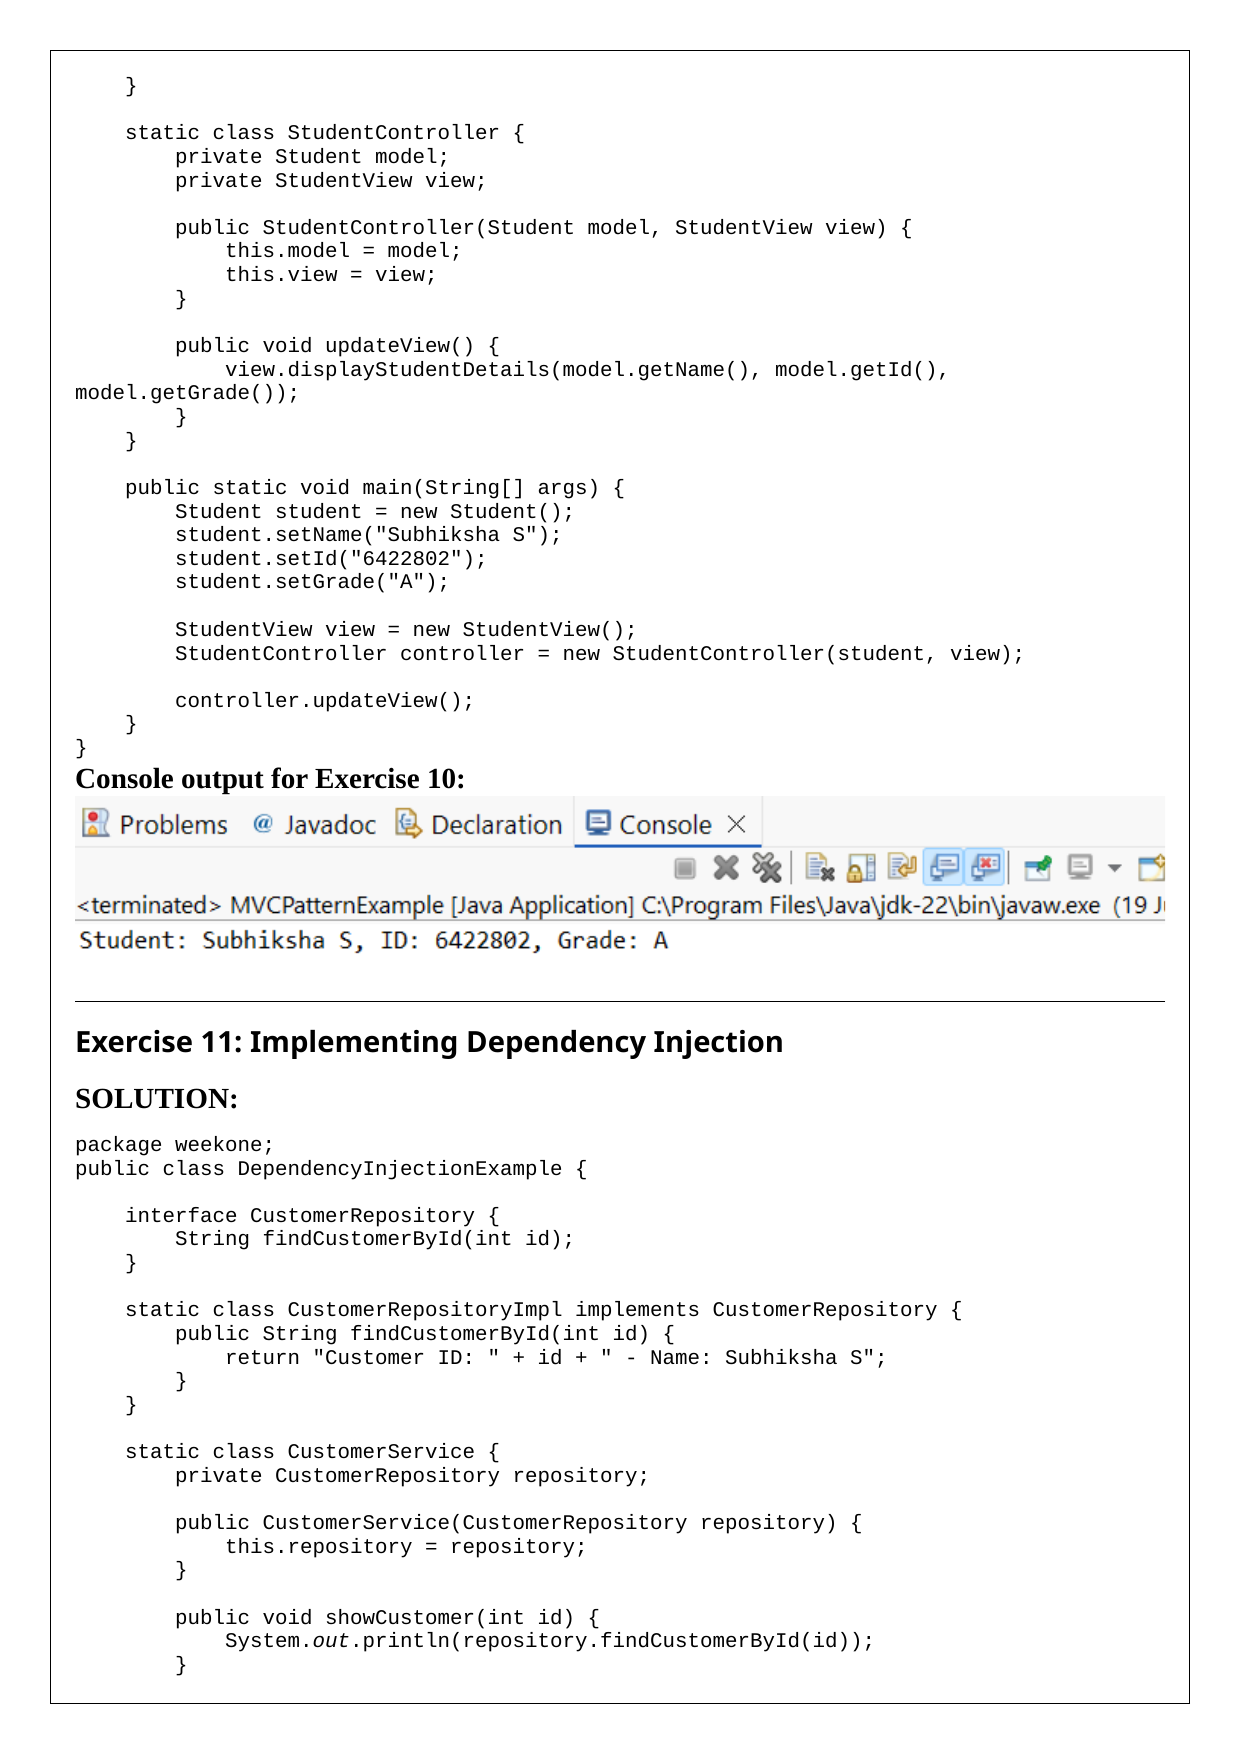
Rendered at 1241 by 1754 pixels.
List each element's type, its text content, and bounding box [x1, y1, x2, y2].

text } [75, 288, 1165, 311]
text Console output for Exercise 10: [75, 761, 1165, 796]
text public static void main(String[] args) { [75, 477, 1165, 501]
text } [75, 75, 1165, 99]
text StudentController controller = new StudentController(student, view); [75, 642, 1165, 666]
text } [75, 1654, 1165, 1678]
text this.view = view; [75, 264, 1165, 288]
text } [75, 1370, 1165, 1394]
text Exercise 11: Implementing Dependency Injection [75, 1022, 1165, 1061]
text } [75, 713, 1165, 737]
text private Student model; [75, 146, 1165, 169]
text } [75, 1559, 1165, 1583]
text public class DependencyInjectionExample { [75, 1157, 1165, 1181]
text System.out.println(repository.findCustomerById(id)); [75, 1630, 1165, 1654]
text static class CustomerService { [75, 1441, 1165, 1465]
text return "Customer ID: " + id + " - Name: Subhiksha S"; [75, 1347, 1165, 1370]
text public void updateView() { [75, 335, 1165, 359]
text controller.updateView(); [75, 690, 1165, 713]
text private CustomerRepository repository; [75, 1465, 1165, 1488]
text student.setName("Subhiksha S"); [75, 524, 1165, 548]
text String findCustomerById(int id); [75, 1228, 1165, 1252]
text public void showCustomer(int id) { [75, 1607, 1165, 1630]
text this.repository = repository; [75, 1536, 1165, 1559]
text StudentView view = new StudentView(); [75, 619, 1165, 642]
text public String findCustomerById(int id) { [75, 1323, 1165, 1347]
text } [75, 1394, 1165, 1418]
text static class StudentController { [75, 122, 1165, 146]
text this.model = model; [75, 241, 1165, 264]
text student.setId("6422802"); [75, 548, 1165, 572]
text Student student = new Student(); [75, 501, 1165, 524]
text public StudentController(Student model, StudentView view) { [75, 217, 1165, 241]
text } [75, 1252, 1165, 1276]
text } [75, 737, 1165, 761]
text } [75, 406, 1165, 430]
text package weekone; [75, 1134, 1165, 1157]
text static class CustomerRepositoryImpl implements CustomerRepository { [75, 1299, 1165, 1323]
text SOLUTION: [75, 1081, 1165, 1114]
text private StudentView view; [75, 169, 1165, 193]
text student.setGrade("A"); [75, 572, 1165, 595]
picture [75, 796, 1166, 999]
text view.displayStudentDetails(model.getName(), model.getId(), model.getGrade()); [75, 359, 1165, 406]
text interface CustomerRepository { [75, 1205, 1165, 1228]
text } [75, 430, 1165, 453]
text public CustomerService(CustomerRepository repository) { [75, 1512, 1165, 1536]
